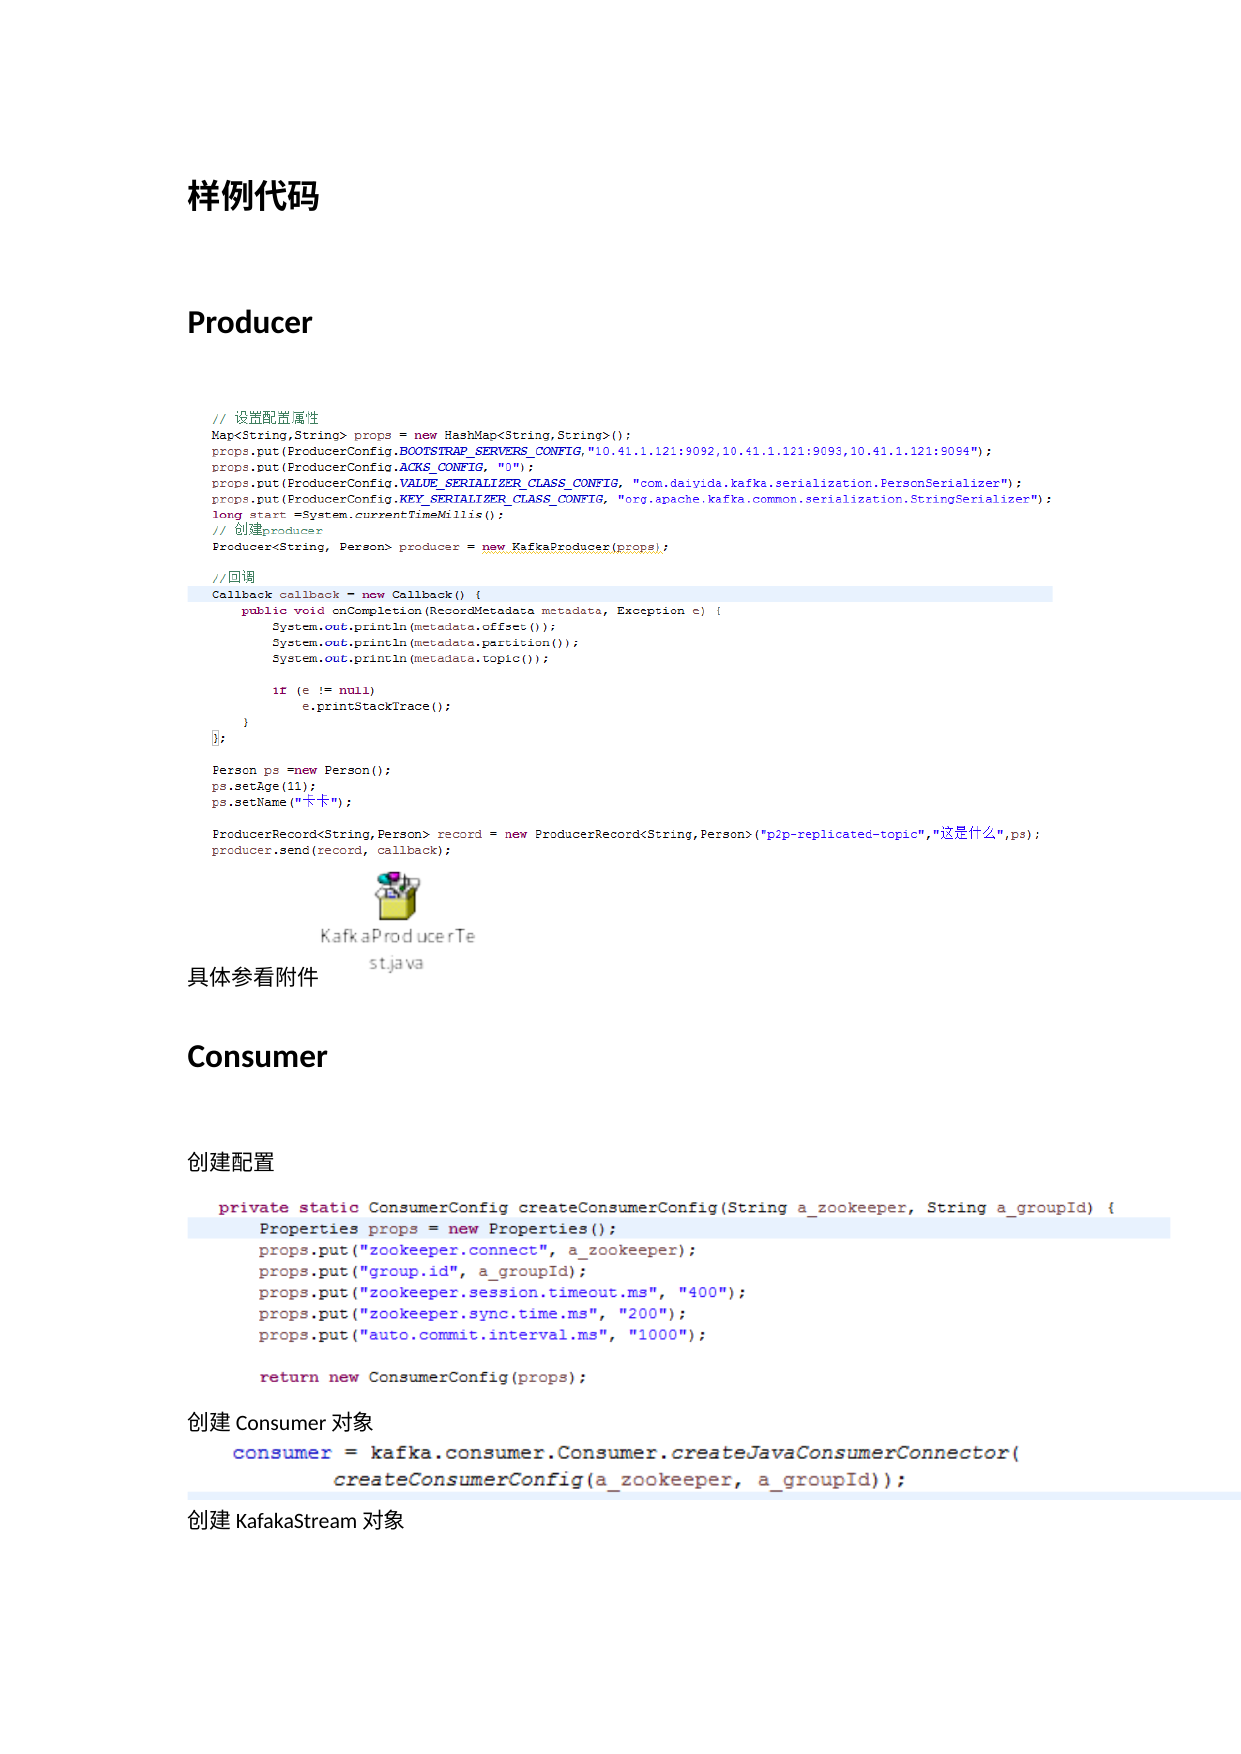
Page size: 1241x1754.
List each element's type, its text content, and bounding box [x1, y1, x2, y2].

subtitle Consumer [187, 1023, 1053, 1088]
subtitle 样例代码 [187, 162, 1053, 227]
subtitle Producer [187, 289, 1053, 354]
text 创建配置 [187, 1145, 1053, 1177]
text 创建Consumer对象 [187, 1405, 1053, 1437]
picture [187, 411, 1053, 857]
picture [187, 1190, 1171, 1392]
text 具体参看附件 [187, 866, 1053, 996]
picture [187, 1440, 1241, 1500]
text 创建KafakaStream对象 [187, 1502, 1053, 1535]
